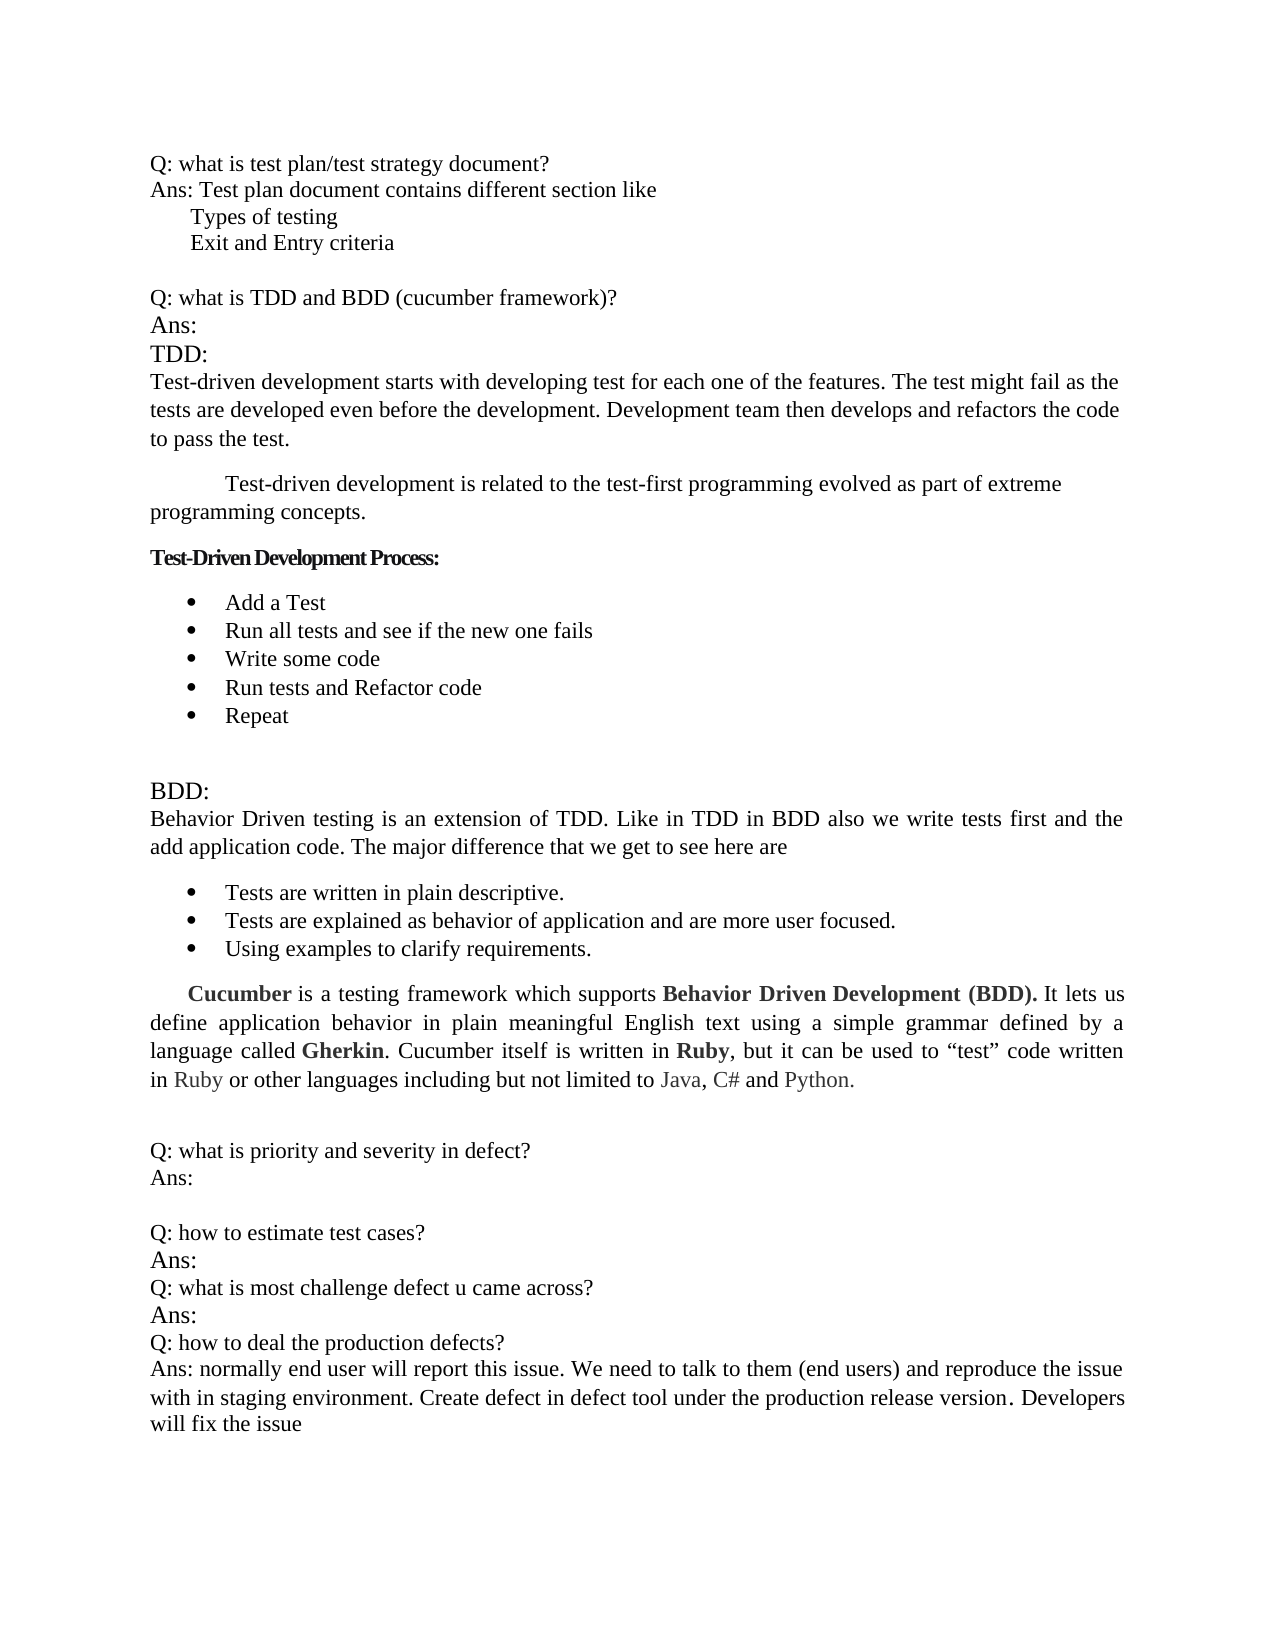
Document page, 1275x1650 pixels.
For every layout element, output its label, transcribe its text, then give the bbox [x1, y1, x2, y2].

text Ans: normally end user will report this issue. We need to talk to them (end users) and reproduce the issue with in staging environment. Create defect in defect tool under the production release version. Developers will fix the issue [150, 1355, 1125, 1437]
text Q: what is most challenge defect u came across? [150, 1274, 1125, 1300]
text Test-Driven Development Process: [150, 543, 1125, 570]
text Ans: [150, 1164, 1125, 1190]
text Q: what is priority and severity in defect? [150, 1137, 1125, 1164]
text Ans: [150, 1245, 1125, 1274]
text Cucumber is a testing framework which supports Behavior Driven Development (BDD). It lets us define application behavior in plain meaningful English text using a simple grammar defined by a language called Gherkin. Cucumber itself is written in Ruby, but it can be used to “test” code written in Ruby or other languages including but not limited to Java, C# and Python. [150, 981, 1125, 1092]
list Repeat [187, 702, 1125, 729]
text Q: what is TDD and BDD (cucumber framework)? [150, 284, 1125, 311]
text Q: how to deal the production defects? [150, 1329, 1125, 1355]
text Behavior Driven testing is an extension of TDD. Like in TDD in BDD also we write tests first and the add application code. The major difference that we get to see here are [150, 805, 1125, 860]
text Q: what is test plan/test strategy document? [150, 150, 1125, 176]
list Tests are explained as behavior of application and are more user focused. [187, 907, 1125, 933]
list Tests are written in plain descriptive. [187, 878, 1125, 905]
list Run all tests and see if the new one fails [187, 617, 1125, 643]
text Exit and Entry criteria [150, 229, 1125, 255]
text Types of testing [150, 203, 1125, 229]
list Using examples to clarify requirements. [187, 935, 1125, 962]
text Test-driven development is related to the test-first programming evolved as part of extreme programming concepts. [150, 470, 1125, 525]
list Add a Test [187, 589, 1125, 615]
text BDD: [150, 776, 1125, 805]
text Q: how to estimate test cases? [150, 1219, 1125, 1245]
list Write some code [187, 646, 1125, 672]
text Ans: [150, 311, 1125, 339]
text TDD: [150, 339, 1125, 368]
list Run tests and Refactor code [187, 674, 1125, 700]
text Ans: Test plan document contains different section like [150, 176, 1125, 203]
text Ans: [150, 1300, 1125, 1329]
text Test-driven development starts with developing test for each one of the features. The test might fail as the tests are developed even before the development. Development team then develops and refactors the code to pass the test. [150, 368, 1125, 451]
